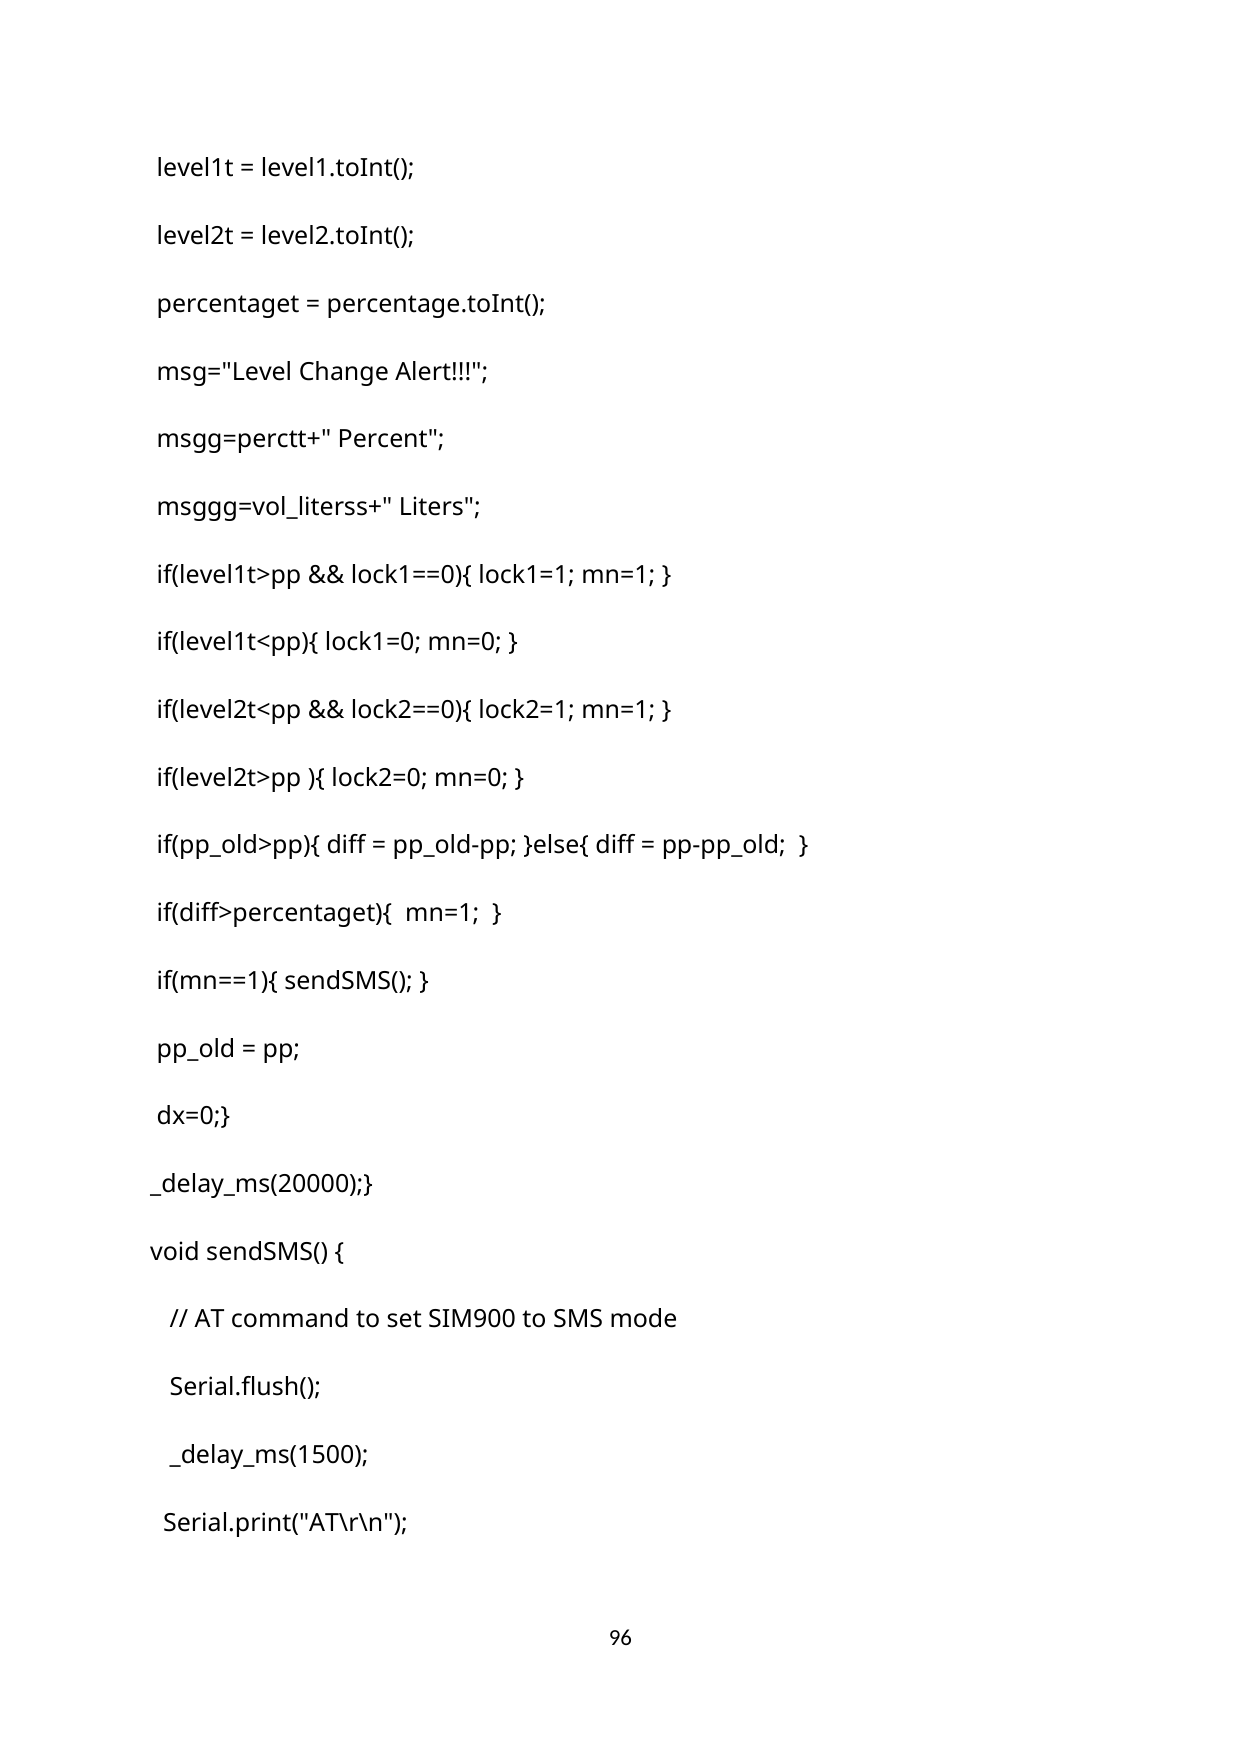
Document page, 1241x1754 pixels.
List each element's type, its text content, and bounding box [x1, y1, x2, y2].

text msg="Level Change Alert!!!"; [150, 353, 1090, 387]
text level2t = level2.toInt(); [150, 218, 1090, 252]
text if(level2t<pp && lock2==0){ lock2=1; mn=1; } [150, 692, 1090, 726]
text _delay_ms(1500); [150, 1436, 1090, 1471]
text dx=0;} [150, 1098, 1090, 1132]
text if(level2t>pp ){ lock2=0; mn=0; } [150, 759, 1090, 793]
text msgg=perctt+" Percent"; [150, 421, 1090, 455]
text Serial.flush(); [150, 1369, 1090, 1403]
text void sendSMS() { [150, 1233, 1090, 1267]
text if(pp_old>pp){ diff = pp_old-pp; }else{ diff = pp-pp_old; } [150, 827, 1090, 861]
text // AT command to set SIM900 to SMS mode [150, 1301, 1090, 1335]
text level1t = level1.toInt(); [150, 150, 1090, 184]
text Serial.print("AT\r\n"); [150, 1504, 1090, 1538]
text _delay_ms(20000);} [150, 1166, 1090, 1200]
text if(level1t<pp){ lock1=0; mn=0; } [150, 624, 1090, 658]
text if(diff>percentaget){ mn=1; } [150, 895, 1090, 929]
text pp_old = pp; [150, 1030, 1090, 1064]
text if(mn==1){ sendSMS(); } [150, 962, 1090, 997]
text percentaget = percentage.toInt(); [150, 285, 1090, 319]
text if(level1t>pp && lock1==0){ lock1=1; mn=1; } [150, 556, 1090, 590]
text msggg=vol_literss+" Liters"; [150, 488, 1090, 523]
